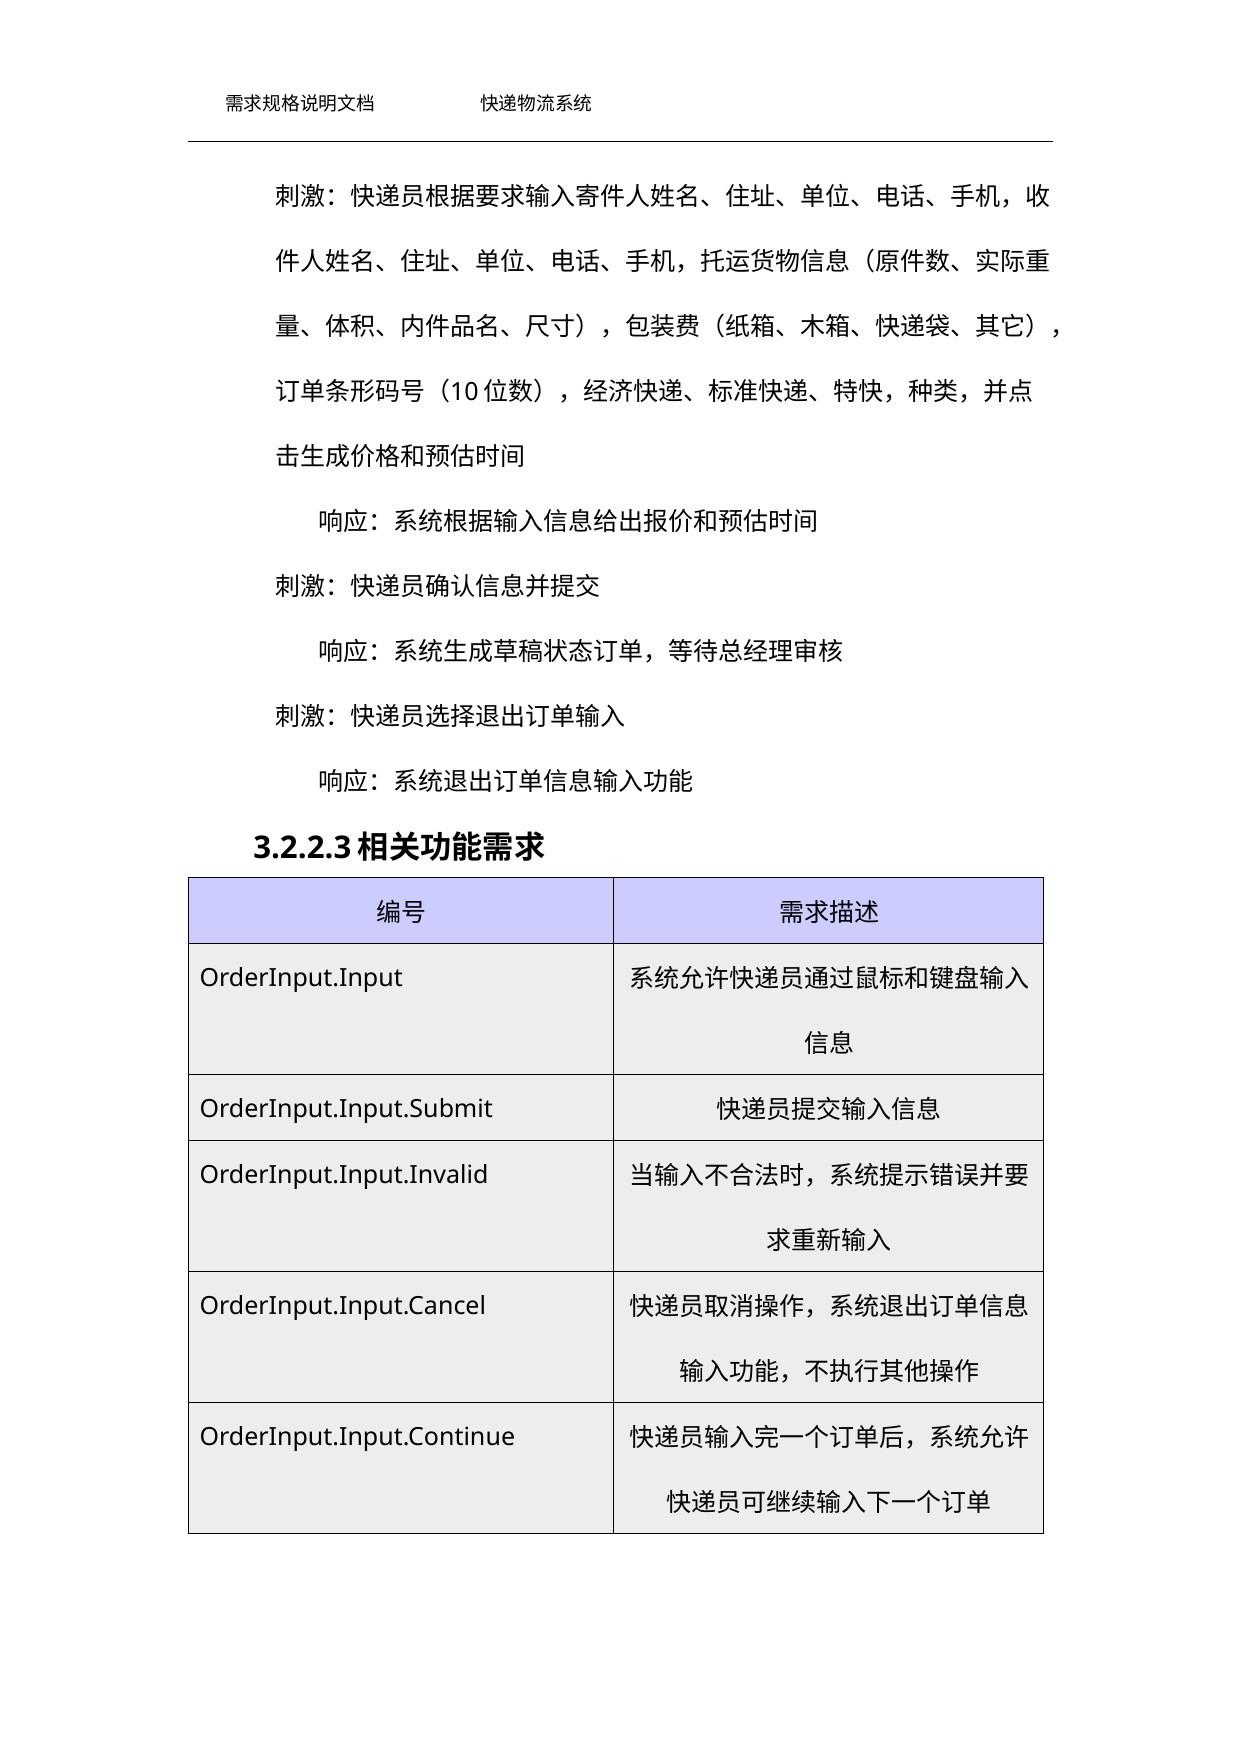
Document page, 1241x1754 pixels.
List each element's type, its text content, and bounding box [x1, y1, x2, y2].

table_header 编号 [189, 878, 613, 943]
text 3.2.2.3相关功能需求 [253, 812, 1053, 877]
table_header 需求描述 [614, 878, 1043, 943]
table_cell OrderInput.Input.Cancel [189, 1272, 613, 1402]
table_cell 快递员输入完一个订单后，系统允许快递员可继续输入下一个订单 [614, 1403, 1043, 1533]
table_cell 当输入不合法时，系统提示错误并要求重新输入 [614, 1141, 1043, 1271]
text 刺激：快递员根据要求输入寄件人姓名、住址、单位、电话、手机，收件人姓名、住址、单位、电话、手机，托运货物信息（原件数、实际重量、体积、内件品名、尺寸），包装费（纸箱、木箱、快递袋、其它），订单条形码号（10位数），经济快递、标准快递、特快，种类，并点击生成价格和预估时间 [275, 162, 1053, 487]
text 响应：系统退出订单信息输入功能 [297, 747, 1053, 812]
table_cell OrderInput.Input.Submit [189, 1075, 613, 1140]
text 响应：系统生成草稿状态订单，等待总经理审核 [297, 617, 1053, 682]
table_cell OrderInput.Input.Continue [189, 1403, 613, 1533]
table_cell 快递员提交输入信息 [614, 1075, 1043, 1140]
table_cell OrderInput.Input.Invalid [189, 1141, 613, 1271]
table_cell 快递员取消操作，系统退出订单信息输入功能，不执行其他操作 [614, 1272, 1043, 1402]
text 响应：系统根据输入信息给出报价和预估时间 [297, 487, 1053, 552]
table_cell OrderInput.Input [189, 944, 613, 1074]
text 刺激：快递员确认信息并提交 [253, 552, 1053, 617]
text 刺激：快递员选择退出订单输入 [253, 682, 1053, 747]
table_cell 系统允许快递员通过鼠标和键盘输入信息 [614, 944, 1043, 1074]
